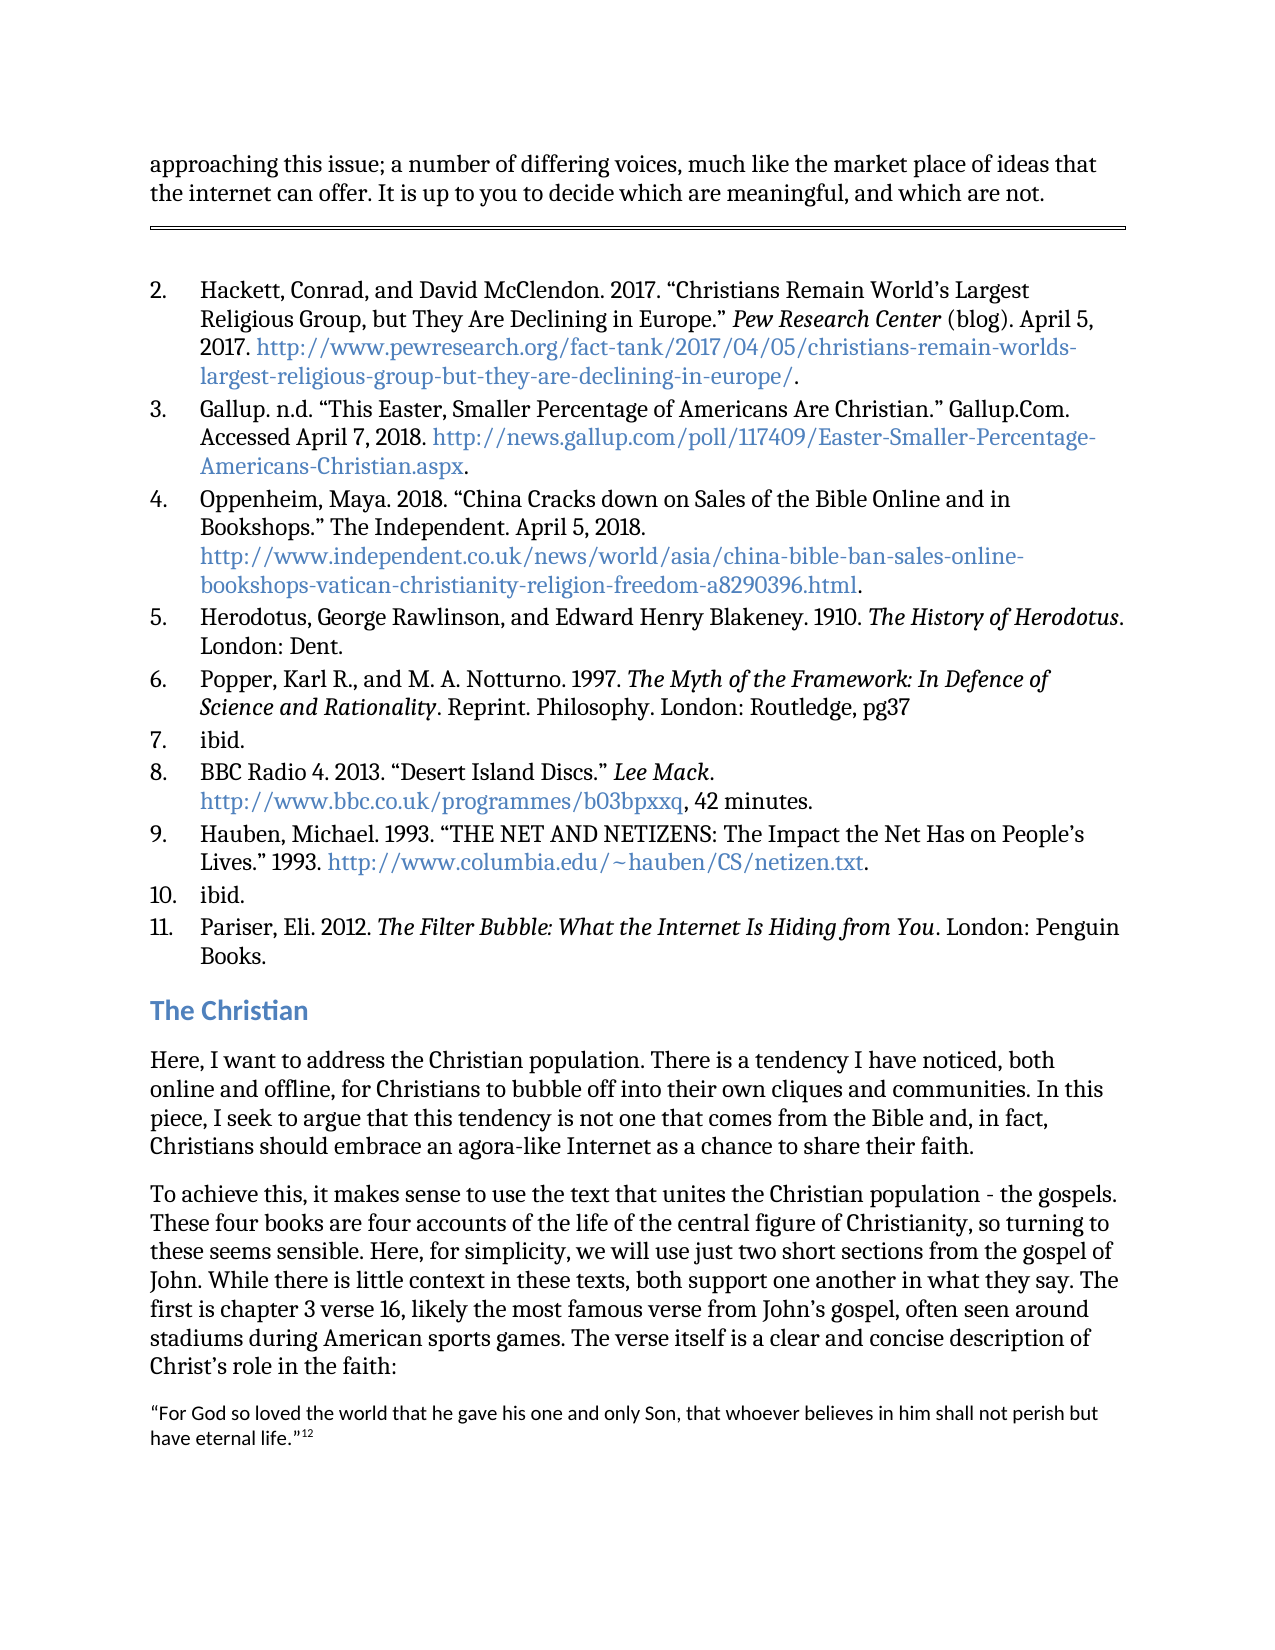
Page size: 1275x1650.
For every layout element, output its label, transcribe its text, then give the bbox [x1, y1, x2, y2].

list Hackett, Conrad, and David McClendon. 2017. “Christians Remain World’s Largest Religious Group, but They Are Declining in Europe.” Pew Research Center (blog). April 5, 2017. http://www.pewresearch.org/fact-tank/2017/04/05/christians-remain-worlds-largest-religious-group-but-they-are-declining-in-europe/. [150, 276, 1125, 391]
list Hauben, Michael. 1993. “THE NET AND NETIZENS: The Impact the Net Has on People’s Lives.” 1993. http://www.columbia.edu/~hauben/CS/netizen.txt. [150, 819, 1125, 877]
text Here, I want to address the Christian population. There is a tendency I have noticed, both online and offline, for Christians to bubble off into their own cliques and communities. In this piece, I seek to argue that this tendency is not one that comes from the Bible and, in fact, Christians should embrace an agora-like Internet as a chance to share their faith. [150, 1046, 1125, 1161]
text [150, 150, 1125, 207]
list Herodotus, George Rawlinson, and Edward Henry Blakeney. 1910. The History of Herodotus. London: Dent. [150, 603, 1125, 661]
list ibid. [150, 881, 1125, 909]
list Pariser, Eli. 2012. The Filter Bubble: What the Internet Is Hiding from You. London: Penguin Books. [150, 913, 1125, 971]
list Popper, Karl R., and M. A. Notturno. 1997. The Myth of the Framework: In Defence of Science and Rationality. Reprint. Philosophy. London: Routledge, pg37 [150, 664, 1125, 722]
list ibid. [150, 726, 1125, 754]
list BBC Radio 4. 2013. “Desert Island Discs.” Lee Mack. http://www.bbc.co.uk/programmes/b03bpxxq, 42 minutes. [150, 758, 1125, 816]
text “For God so loved the world that he gave his one and only Son, that whoever believes in him shall not perish but have eternal life.”12 [150, 1400, 1125, 1451]
list Gallup. n.d. “This Easter, Smaller Percentage of Americans Are Christian.” Gallup.Com. Accessed April 7, 2018. http://news.gallup.com/poll/117409/Easter-Smaller-Percentage-Americans-Christian.aspx. [150, 394, 1125, 481]
text To achieve this, it makes sense to use the text that unites the Christian population - the gospels. These four books are four accounts of the life of the central figure of Christianity, so turning to these seems sensible. Here, for simplicity, we will use just two short sections from the gospel of John. While there is little context in these texts, both support one another in what they say. The first is chapter 3 verse 16, likely the most famous verse from John’s gospel, often seen around stadiums during American sports games. The verse itself is a clear and concise description of Christ’s role in the faith: [150, 1180, 1125, 1381]
subtitle The Christian [150, 992, 1125, 1027]
list Oppenheim, Maya. 2018. “China Cracks down on Sales of the Bible Online and in Bookshops.” The Independent. April 5, 2018. http://www.independent.co.uk/news/world/asia/china-bible-ban-sales-online-bookshops-vatican-christianity-religion-freedom-a8290396.html. [150, 484, 1125, 599]
